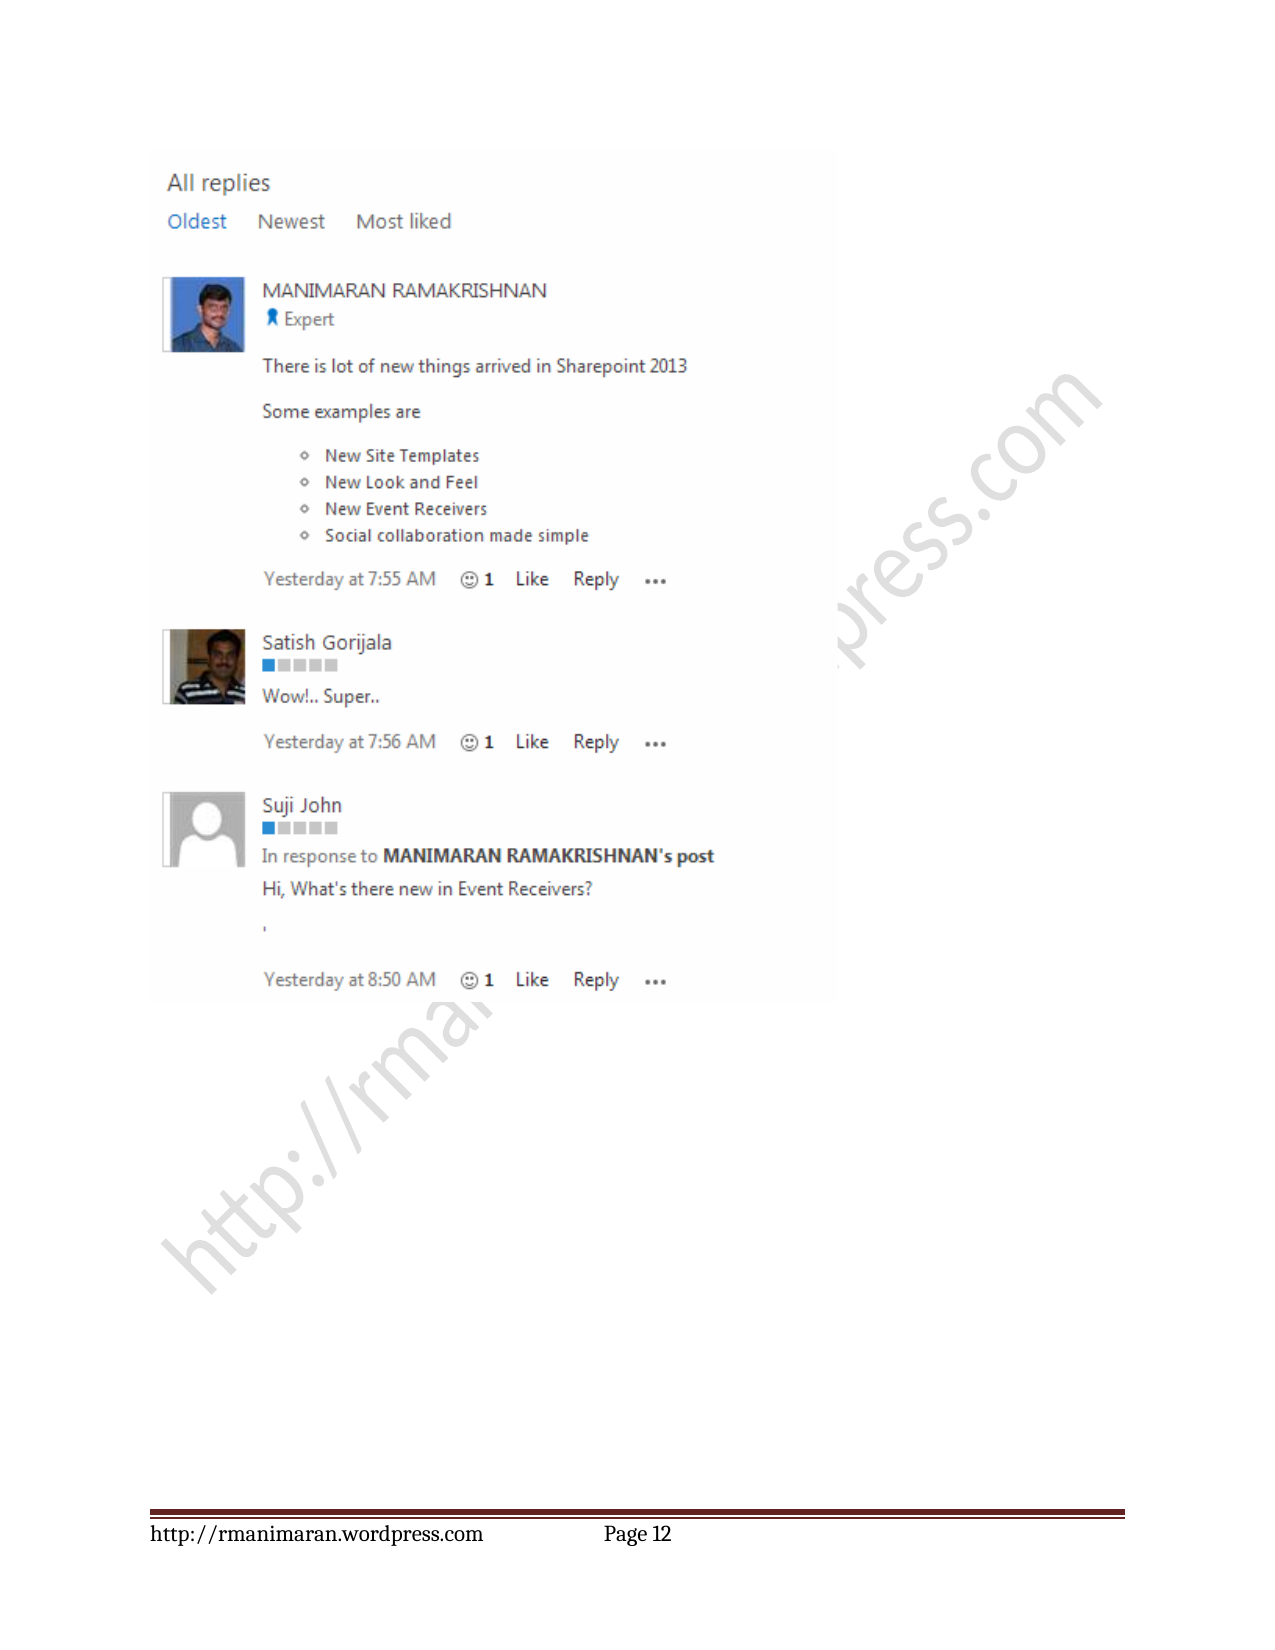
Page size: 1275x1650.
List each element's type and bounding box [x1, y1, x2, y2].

picture [150, 150, 838, 1002]
